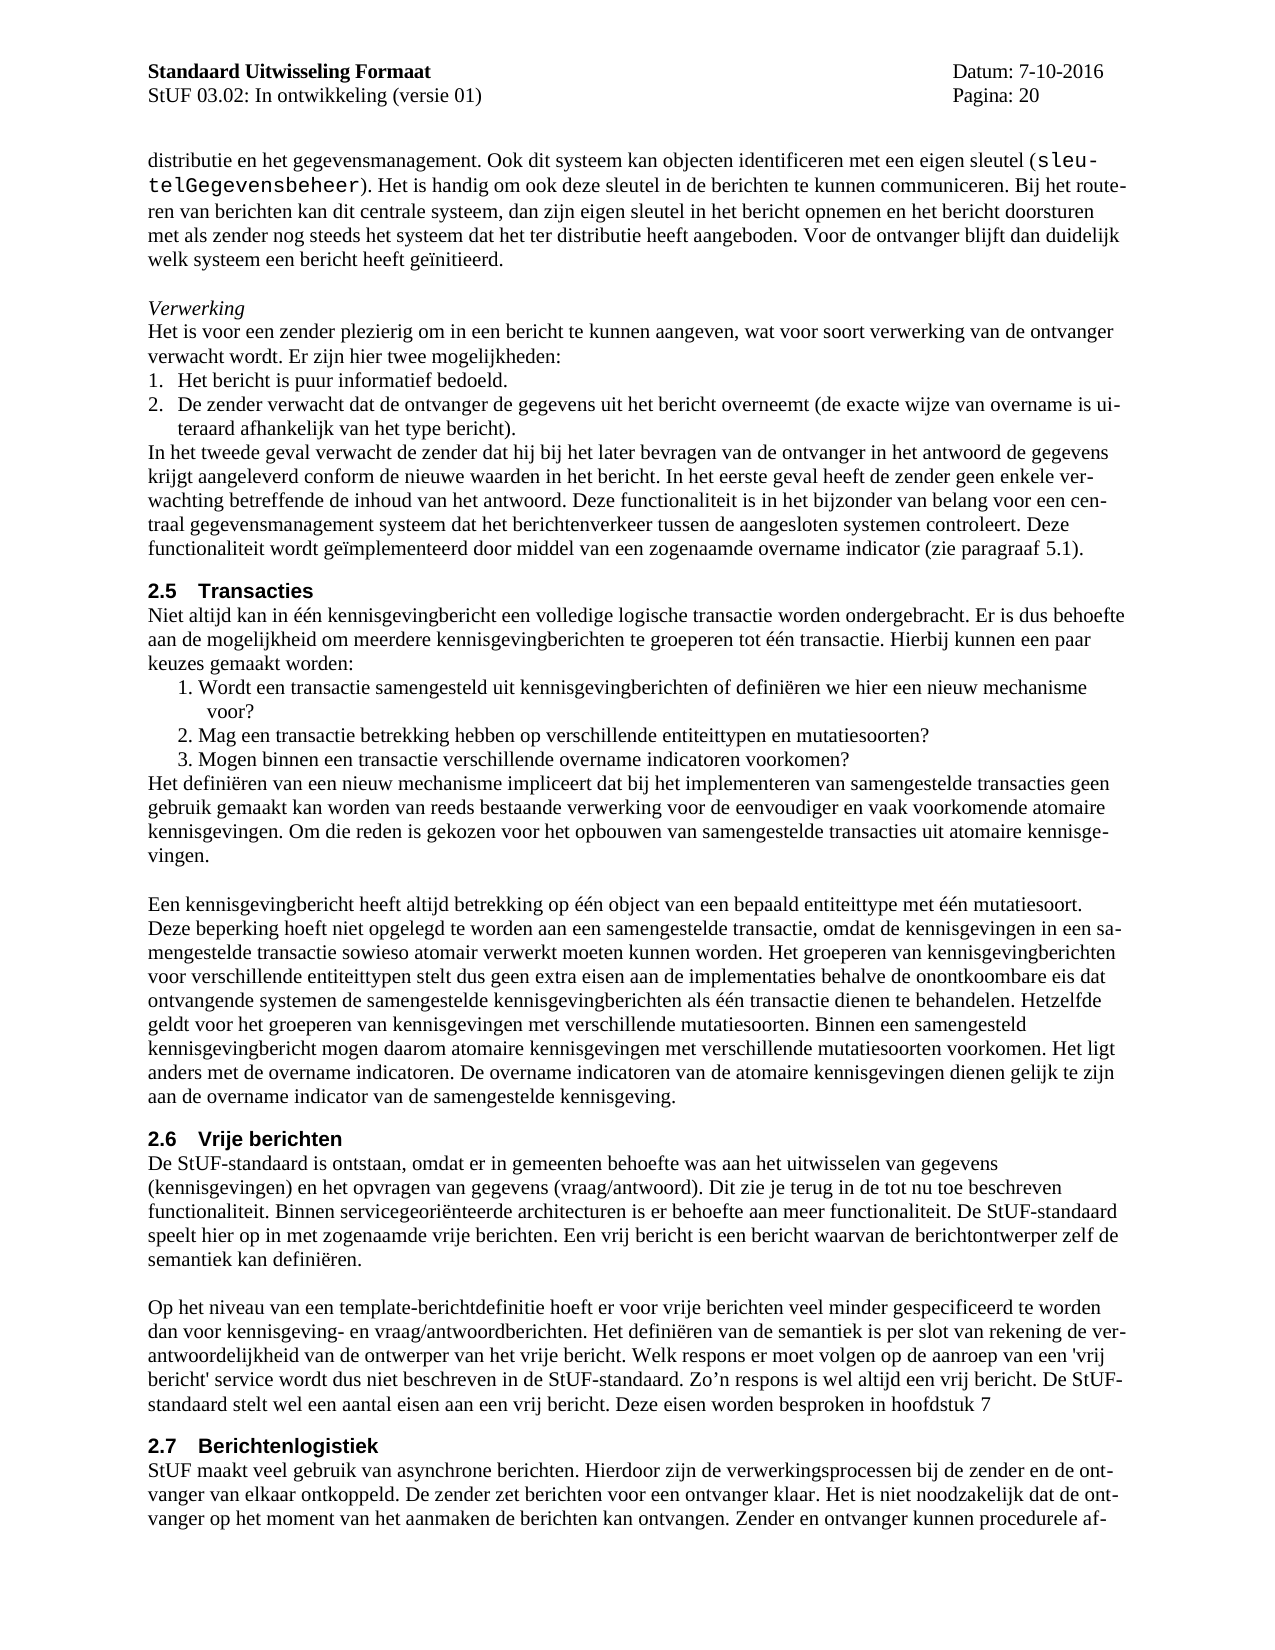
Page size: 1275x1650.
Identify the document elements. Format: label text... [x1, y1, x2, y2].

text Verwerking [148, 295, 1127, 319]
list Mogen binnen een transactie verschillende overname indicatoren voorkomen? [177, 747, 1127, 771]
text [148, 1458, 1127, 1530]
text Het is voor een zender plezierig om in een bericht te kunnen aangeven, wat voor soort verwerking van de ontvanger verwacht wordt. Er zijn hier twee mogelijkheden: [148, 319, 1127, 368]
list Mag een transactie betrekking hebben op verschillende entiteittypen en mutatiesoorten? [177, 723, 1127, 747]
subtitle Transacties [148, 579, 1127, 603]
text In het tweede geval verwacht de zender dat hij bij het later bevragen van de ontvanger in het antwoord de gegevens krijgt aangeleverd conform de nieuwe waarden in het bericht. In het eerste geval heeft de zender geen enkele verwachting betreffende de inhoud van het antwoord. Deze functionaliteit is in het bijzonder van belang voor een centraal gegevensmanagement systeem dat het berichtenverkeer tussen de aangesloten systemen controleert. Deze functionaliteit wordt geïmplementeerd door middel van een zogenaamde overname indicator (zie paragraaf 5.1). [148, 440, 1127, 560]
list Wordt een transactie samengesteld uit kennisgevingberichten of definiëren we hier een nieuw mechanisme voor? [177, 675, 1127, 723]
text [148, 148, 1127, 271]
text Een kennisgevingbericht heeft altijd betrekking op één object van een bepaald entiteittype met één mutatiesoort. Deze beperking hoeft niet opgelegd te worden aan een samengestelde transactie, omdat de kennisgevingen in een samengestelde transactie sowieso atomair verwerkt moeten kunnen worden. Het groeperen van kennisgevingberichten voor verschillende entiteittypen stelt dus geen extra eisen aan de implementaties behalve de onontkoombare eis dat ontvangende systemen de samengestelde kennisgevingberichten als één transactie dienen te behandelen. Hetzelfde geldt voor het groeperen van kennisgevingen met verschillende mutatiesoorten. Binnen een samengesteld kennisgevingbericht mogen daarom atomaire kennisgevingen met verschillende mutatiesoorten voorkomen. Het ligt anders met de overname indicatoren. De overname indicatoren van de atomaire kennisgevingen dienen gelijk te zijn aan de overname indicator van de samengestelde kennisgeving. [148, 892, 1127, 1108]
subtitle Vrije berichten [148, 1127, 1127, 1151]
subtitle Berichtenlogistiek [148, 1434, 1127, 1458]
text De StUF-standaard is ontstaan, omdat er in gemeenten behoefte was aan het uitwisselen van gegevens (kennisgevingen) en het opvragen van gegevens (vraag/antwoord). Dit zie je terug in de tot nu toe beschreven functionaliteit. Binnen servicegeoriënteerde architecturen is er behoefte aan meer functionaliteit. De StUF-standaard speelt hier op in met zogenaamde vrije berichten. Een vrij bericht is een bericht waarvan de berichtontwerper zelf de semantiek kan definiëren. [148, 1151, 1127, 1271]
text Niet altijd kan in één kennisgevingbericht een volledige logische transactie worden ondergebracht. Er is dus behoefte aan de mogelijkheid om meerdere kennisgevingberichten te groeperen tot één transactie. Hierbij kunnen een paar keuzes gemaakt worden: [148, 603, 1127, 675]
list Het bericht is puur informatief bedoeld. [148, 368, 1127, 392]
text Het definiëren van een nieuw mechanisme impliceert dat bij het implementeren van samengestelde transacties geen gebruik gemaakt kan worden van reeds bestaande verwerking voor de eenvoudiger en vaak voorkomende atomaire kennisgevingen. Om die reden is gekozen voor het opbouwen van samengestelde transacties uit atomaire kennisgevingen. [148, 771, 1127, 867]
text Op het niveau van een template-berichtdefinitie hoeft er voor vrije berichten veel minder gespecificeerd te worden dan voor kennisgeving- en vraag/antwoordberichten. Het definiëren van de semantiek is per slot van rekening de verantwoordelijkheid van de ontwerper van het vrije bericht. Welk respons er moet volgen op de aanroep van een 'vrij bericht' service wordt dus niet beschreven in de StUF-standaard. Zo’n respons is wel altijd een vrij bericht. De StUF-standaard stelt wel een aantal eisen aan een vrij bericht. Deze eisen worden besproken in hoofdstuk 7 [148, 1295, 1127, 1416]
list De zender verwacht dat de ontvanger de gegevens uit het bericht overneemt (de exacte wijze van overname is uiteraard afhankelijk van het type bericht). [148, 392, 1127, 440]
